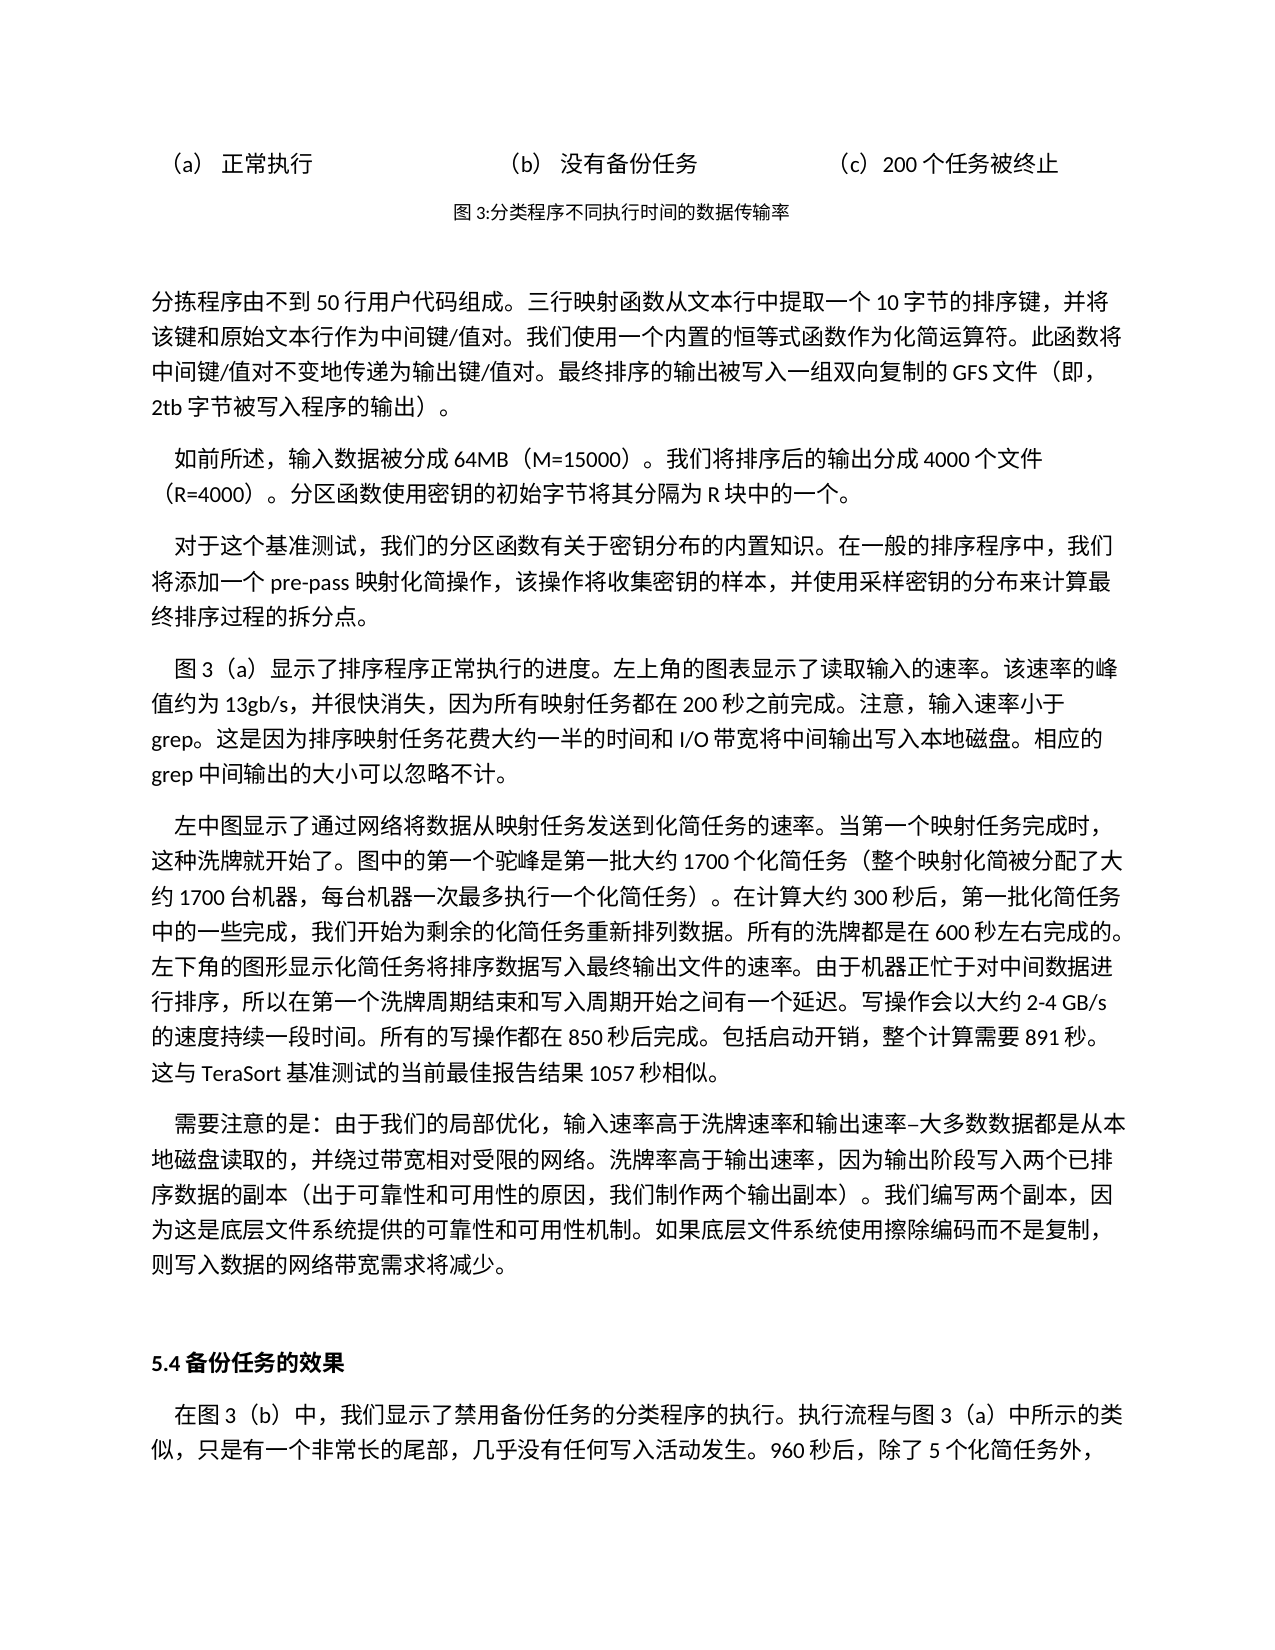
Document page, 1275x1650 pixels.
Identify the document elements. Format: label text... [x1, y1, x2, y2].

text 需要注意的是：由于我们的局部优化，输入速率高于洗牌速率和输出速率–大多数数据都是从本地磁盘读取的，并绕过带宽相对受限的网络。洗牌率高于输出速率，因为输出阶段写入两个已排序数据的副本（出于可靠性和可用性的原因，我们制作两个输出副本）。我们编写两个副本，因为这是底层文件系统提供的可靠性和可用性机制。如果底层文件系统使用擦除编码而不是复制，则写入数据的网络带宽需求将减少。 [151, 1106, 1128, 1280]
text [151, 1397, 1128, 1466]
text 左中图显示了通过网络将数据从映射任务发送到化简任务的速率。当第一个映射任务完成时，这种洗牌就开始了。图中的第一个驼峰是第一批大约1700个化简任务（整个映射化简被分配了大约1700台机器，每台机器一次最多执行一个化简任务）。在计算大约300秒后，第一批化简任务中的一些完成，我们开始为剩余的化简任务重新排列数据。所有的洗牌都是在600秒左右完成的。左下角的图形显示化简任务将排序数据写入最终输出文件的速率。由于机器正忙于对中间数据进行排序，所以在第一个洗牌周期结束和写入周期开始之间有一个延迟。写操作会以大约2-4 GB/s的速度持续一段时间。所有的写操作都在850秒后完成。包括启动开销，整个计算需要891秒。这与TeraSort基准测试的当前最佳报告结果1057秒相似。 [151, 808, 1128, 1088]
text 图3（a）显示了排序程序正常执行的进度。左上角的图表显示了读取输入的速率。该速率的峰值约为13gb/s，并很快消失，因为所有映射任务都在200秒之前完成。注意，输入速率小于grep。这是因为排序映射任务花费大约一半的时间和I/O带宽将中间输出写入本地磁盘。相应的grep中间输出的大小可以忽略不计。 [151, 650, 1128, 789]
text 对于这个基准测试，我们的分区函数有关于密钥分布的内置知识。在一般的排序程序中，我们将添加一个pre-pass 映射化简操作，该操作将收集密钥的样本，并使用采样密钥的分布来计算最终排序过程的拆分点。 [151, 528, 1128, 632]
text 如前所述，输入数据被分成64MB（M=15000）。我们将排序后的输出分成4000个文件（R=4000）。分区函数使用密钥的初始字节将其分隔为R块中的一个。 [151, 441, 1128, 509]
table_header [151, 145, 1126, 283]
text 5.4备份任务的效果 [151, 1345, 1128, 1378]
text 分拣程序由不到50行用户代码组成。三行映射函数从文本行中提取一个10字节的排序键，并将该键和原始文本行作为中间键/值对。我们使用一个内置的恒等式函数作为化简运算符。此函数将中间键/值对不变地传递为输出键/值对。最终排序的输出被写入一组双向复制的GFS文件（即，2tb字节被写入程序的输出）。 [151, 283, 1128, 422]
